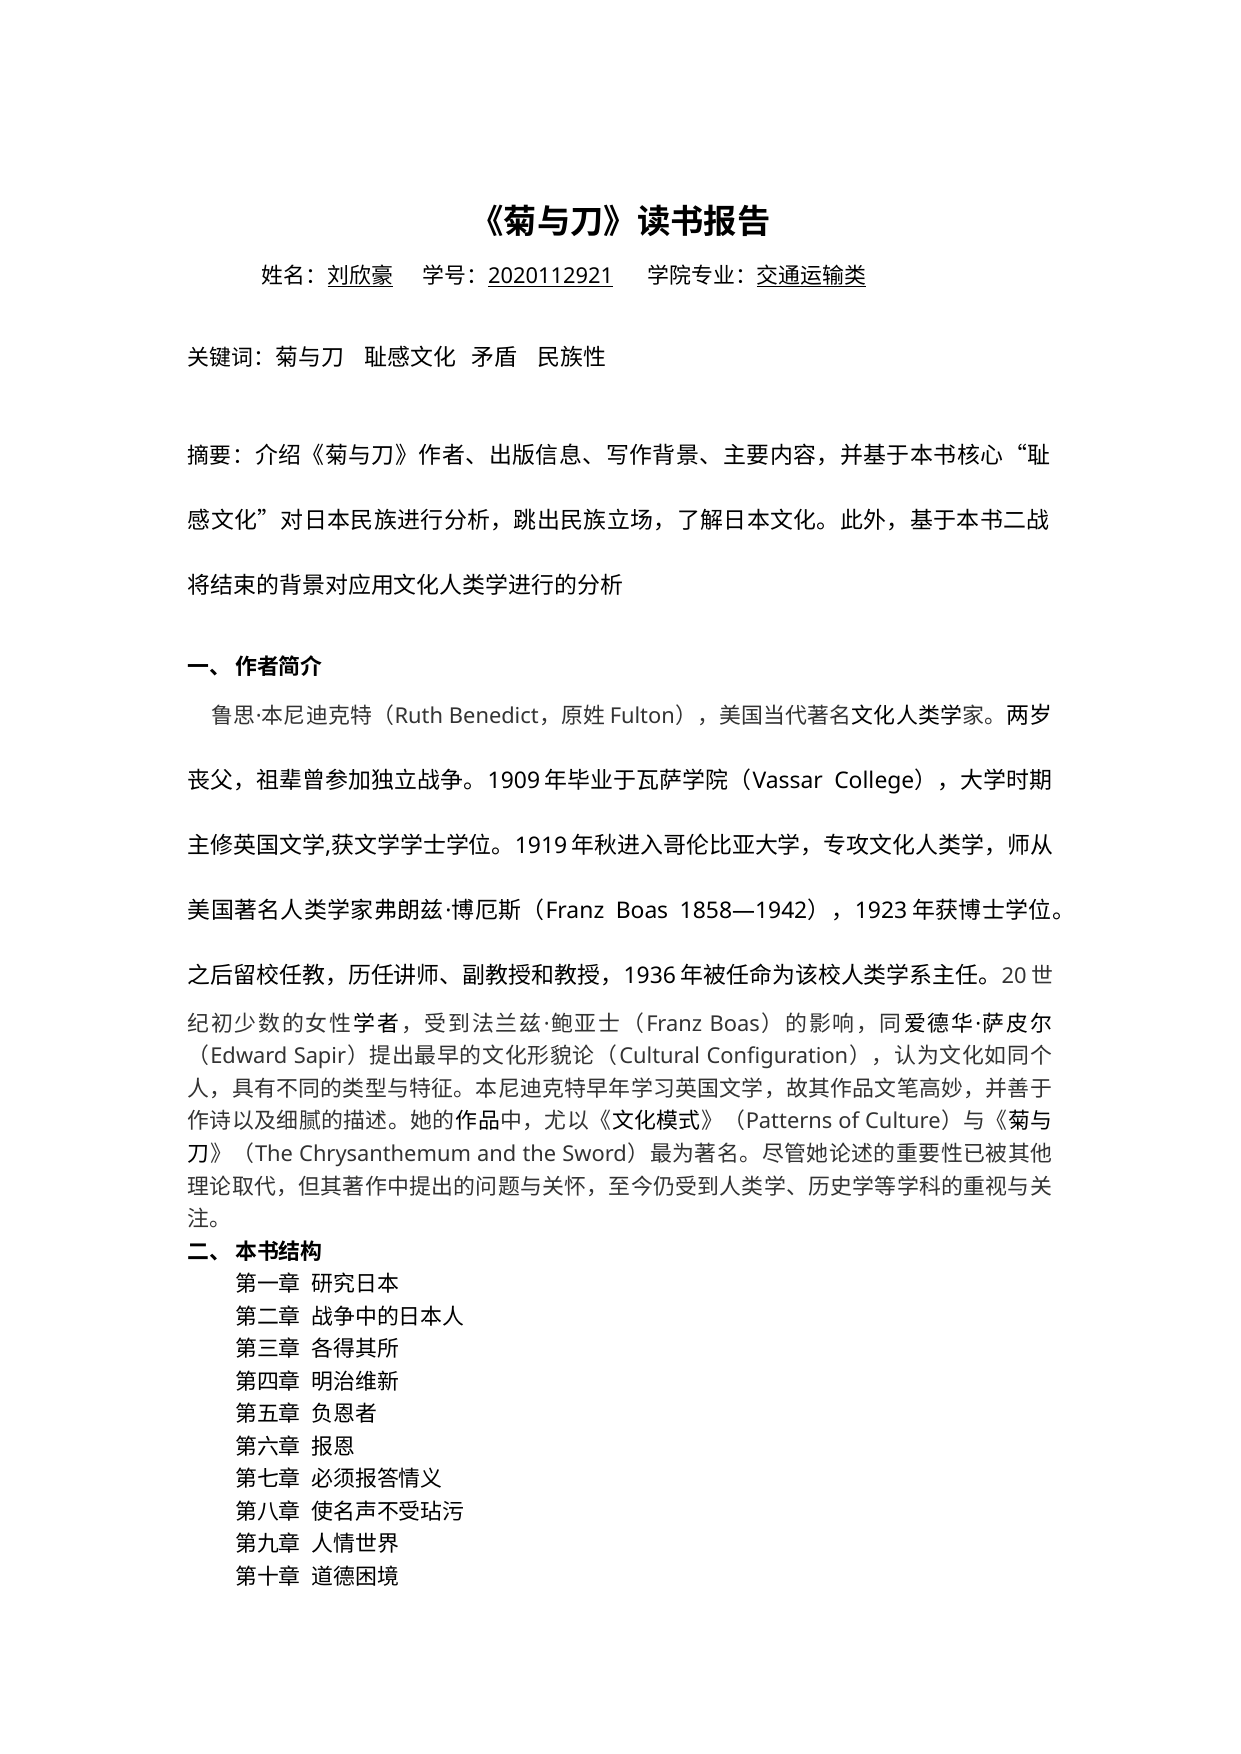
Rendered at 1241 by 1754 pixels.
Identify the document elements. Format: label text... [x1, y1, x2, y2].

list 负恩者 [235, 1396, 1053, 1428]
list 道德困境 [235, 1558, 1053, 1591]
text 摘要：介绍《菊与刀》作者、出版信息、写作背景、主要内容，并基于本书核心“耻感文化”对日本民族进行分析，跳出民族立场，了解日本文化。此外，基于本书二战将结束的背景对应用文化人类学进行的分析 [187, 421, 1053, 616]
list 战争中的日本人 [235, 1298, 1053, 1331]
text 鲁思·本尼迪克特（Ruth Benedict，原姓Fulton），美国当代著名文化人类学家。两岁丧父，祖辈曾参加独立战争。1909年毕业于瓦萨学院（Vassar College），大学时期主修英国文学,获文学学士学位。1919年秋进入哥伦比亚大学，专攻文化人类学，师从美国著名人类学家弗朗兹·博厄斯（Franz Boas 1858—1942），1923年获博士学位。之后留校任教，历任讲师、副教授和教授，1936年被任命为该校人类学系主任。20世纪初少数的女性学者，受到法兰兹·鲍亚士（Franz Boas）的影响，同爱德华·萨皮尔（Edward Sapir）提出最早的文化形貌论（Cultural Configuration），认为文化如同个人，具有不同的类型与特征。本尼迪克特早年学习英国文学，故其作品文笔高妙，并善于作诗以及细腻的描述。她的作品中，尤以《文化模式》（Patterns of Culture）与《菊与刀》（The Chrysanthemum and the Sword）最为著名。尽管她论述的重要性已被其他理论取代，但其著作中提出的问题与关怀，至今仍受到人类学、历史学等学科的重视与关注。 [187, 681, 1053, 1233]
title 《菊与刀》读书报告 [187, 187, 1053, 252]
list 必须报答情义 [235, 1461, 1053, 1493]
list 人情世界 [235, 1526, 1053, 1558]
text 关键词：菊与刀 耻感文化 矛盾 民族性 [187, 323, 1053, 388]
list 使名声不受玷污 [235, 1493, 1053, 1526]
list 作者简介 [187, 648, 1053, 681]
list 明治维新 [235, 1363, 1053, 1396]
list 研究日本 [235, 1266, 1053, 1298]
list 各得其所 [235, 1331, 1053, 1363]
text 姓名：刘欣豪 学号：2020112921 学院专业：交通运输类 [187, 258, 1053, 291]
list 本书结构 [187, 1233, 1053, 1266]
list 报恩 [235, 1428, 1053, 1461]
